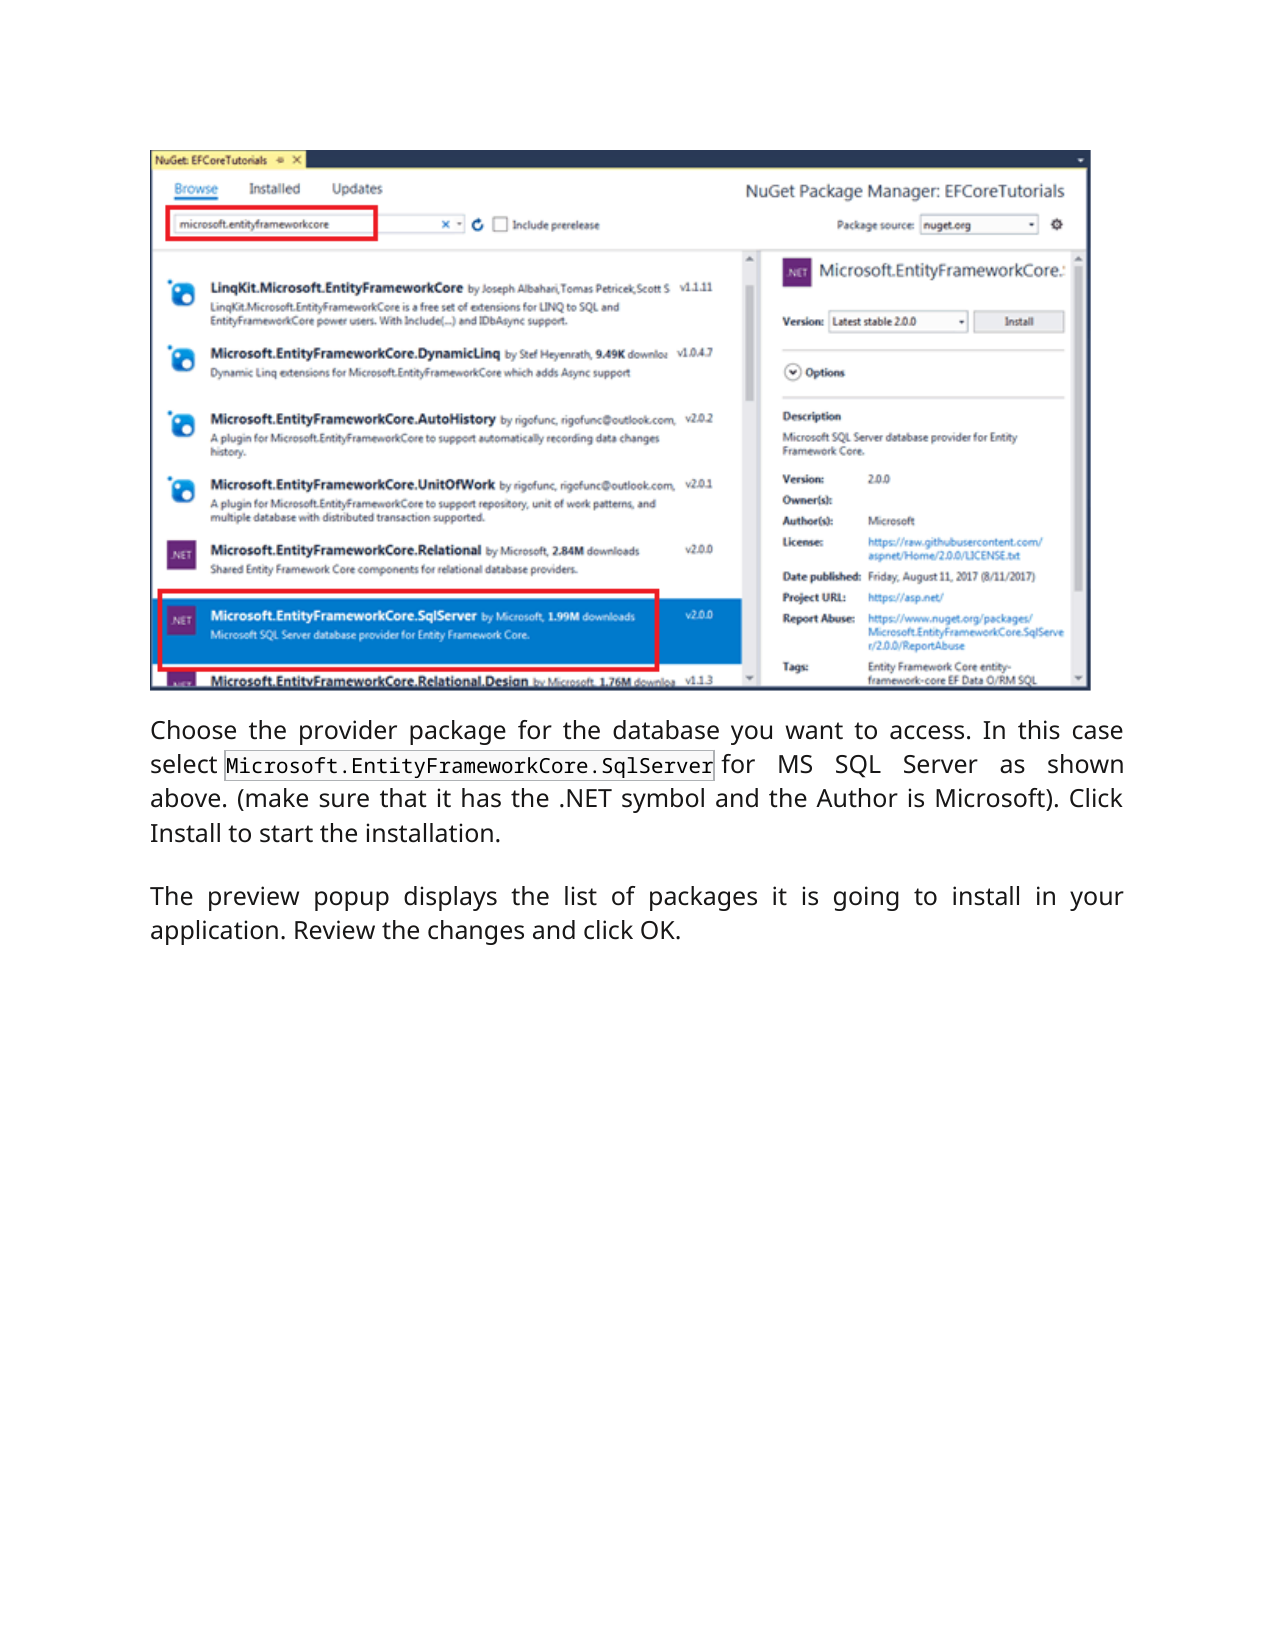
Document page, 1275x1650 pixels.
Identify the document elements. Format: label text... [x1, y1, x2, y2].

text Choose the provider package for the database you want to access. In this case select Microsoft.EntityFrameworkCore.SqlServer for MS SQL Server as shown above. (make sure that it has the .NET symbol and the Author is Microsoft). Click Install to start the installation. [150, 713, 1125, 849]
text The preview popup displays the list of packages it is going to install in your application. Review the changes and click OK. [150, 878, 1125, 947]
picture [150, 150, 1091, 694]
